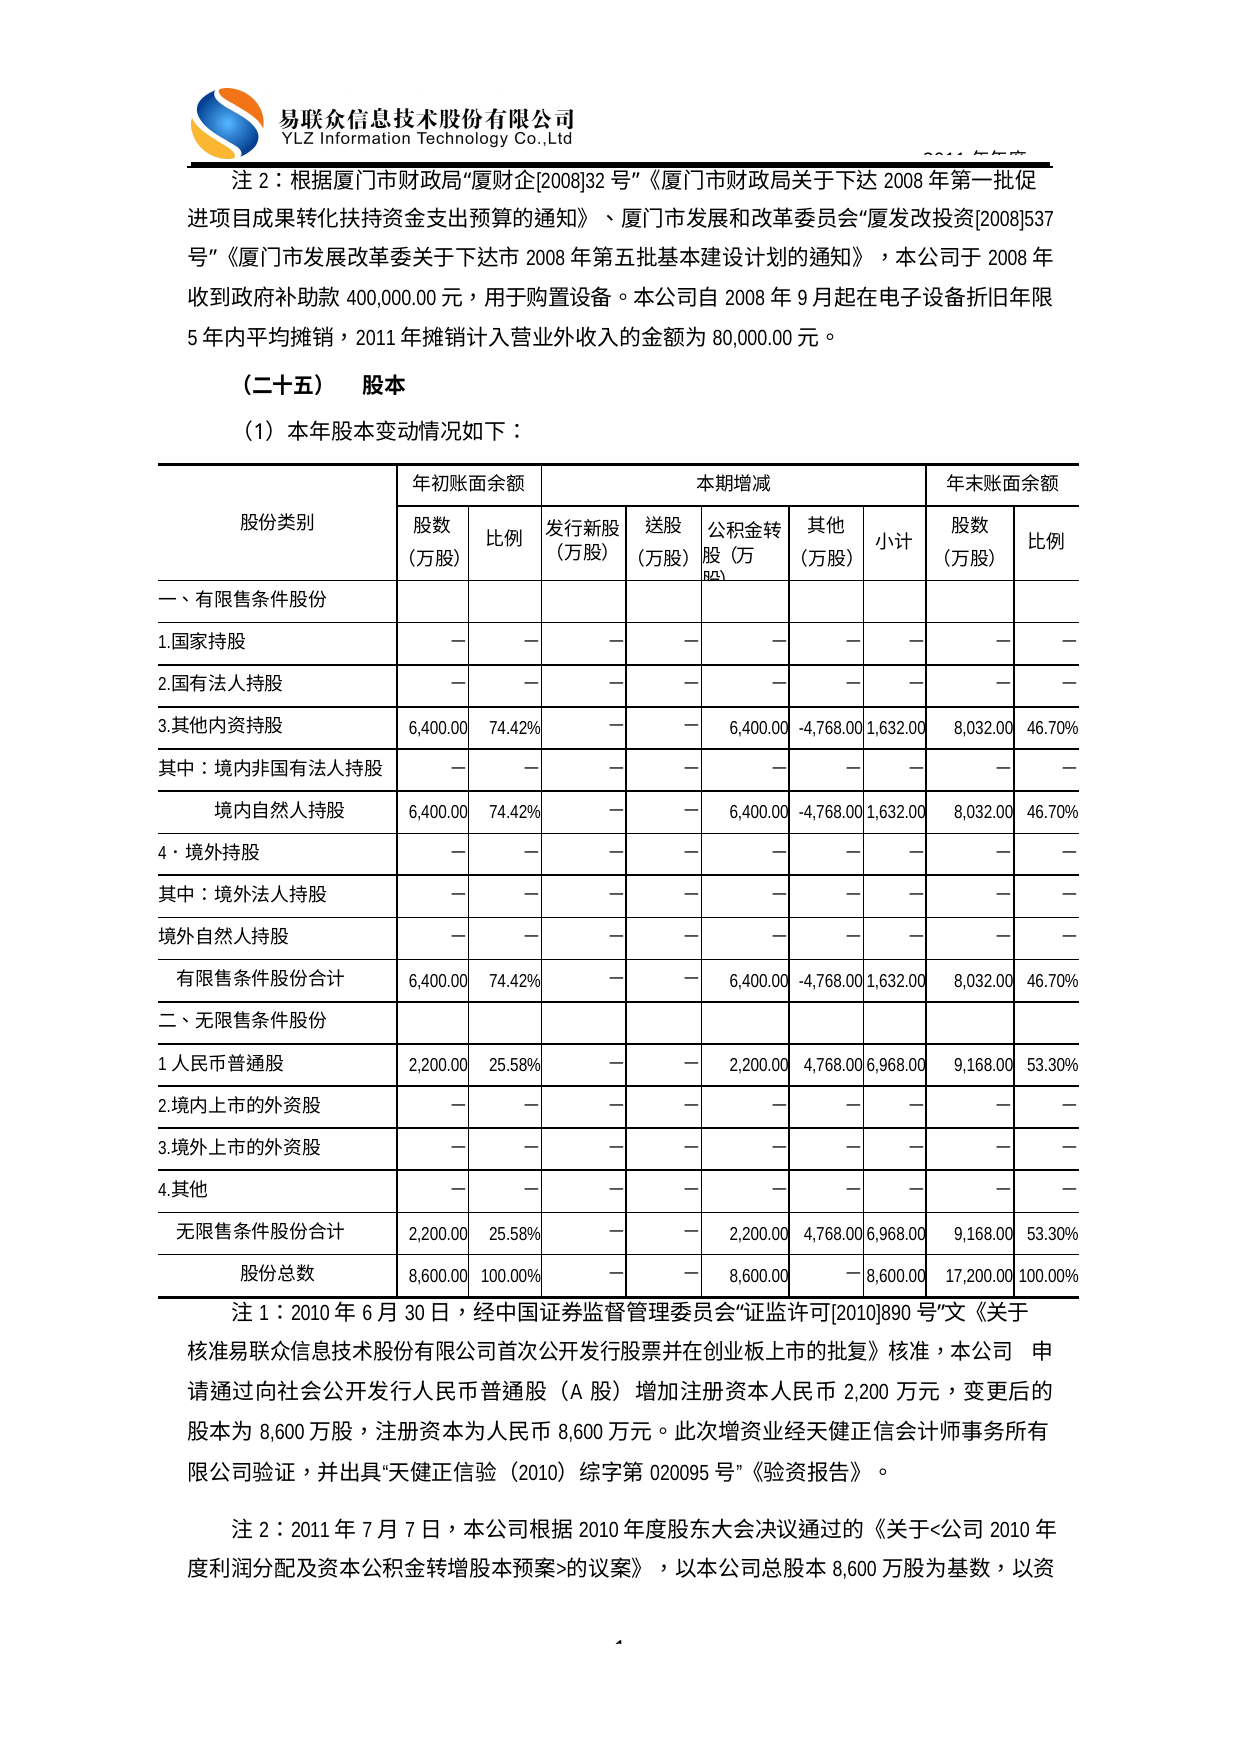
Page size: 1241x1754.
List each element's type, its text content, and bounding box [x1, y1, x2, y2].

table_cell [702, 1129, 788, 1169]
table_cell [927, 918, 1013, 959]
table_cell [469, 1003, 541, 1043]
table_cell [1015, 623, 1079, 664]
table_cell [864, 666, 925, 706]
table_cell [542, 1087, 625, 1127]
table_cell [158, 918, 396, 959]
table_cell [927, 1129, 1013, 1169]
text 收到政府补助款 400,000.00 元，用于购置设备。本公司自 2008 年 9 月起在电子设备折旧年限 [187, 282, 1094, 312]
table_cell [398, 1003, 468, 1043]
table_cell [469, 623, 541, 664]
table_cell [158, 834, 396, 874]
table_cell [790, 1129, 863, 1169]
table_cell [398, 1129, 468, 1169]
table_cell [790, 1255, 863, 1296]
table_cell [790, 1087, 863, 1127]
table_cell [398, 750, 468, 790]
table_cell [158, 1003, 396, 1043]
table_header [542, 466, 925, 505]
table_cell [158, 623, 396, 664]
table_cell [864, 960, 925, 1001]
text 度利润分配及资本公积金转增股本预案>的议案》，以本公司总股本 8,600 万股为基数，以资 [187, 1553, 1094, 1583]
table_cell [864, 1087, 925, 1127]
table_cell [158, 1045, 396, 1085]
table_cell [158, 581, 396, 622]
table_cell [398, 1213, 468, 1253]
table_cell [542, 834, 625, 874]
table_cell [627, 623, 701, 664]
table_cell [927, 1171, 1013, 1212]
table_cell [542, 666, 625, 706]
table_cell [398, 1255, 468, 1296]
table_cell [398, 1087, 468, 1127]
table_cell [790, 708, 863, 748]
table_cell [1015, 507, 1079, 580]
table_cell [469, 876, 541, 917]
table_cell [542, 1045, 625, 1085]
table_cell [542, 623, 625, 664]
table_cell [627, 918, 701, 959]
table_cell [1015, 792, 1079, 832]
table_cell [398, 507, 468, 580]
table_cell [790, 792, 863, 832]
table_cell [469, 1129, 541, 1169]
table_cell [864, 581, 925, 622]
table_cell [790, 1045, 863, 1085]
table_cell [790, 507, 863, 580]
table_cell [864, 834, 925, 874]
text 核准易联众信息技术股份有限公司首次公开发行股票并在创业板上市的批复》核准，本公司 申请通过向社会公开发行人民币普通股（A 股）增加注册资本人民币 2,200 万元，变更后的 股本为 8,600 万股，注册资本为人民币 8,600 万元。此次增资业经天健正信会计师事务所有 [187, 1336, 1053, 1446]
text 注 2：根据厦门市财政局“厦财企[2008]32 号”《厦门市财政局关于下达 2008 年第一批促 [187, 167, 1094, 193]
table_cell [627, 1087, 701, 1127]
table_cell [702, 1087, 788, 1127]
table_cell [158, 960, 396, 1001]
picture [191, 88, 576, 159]
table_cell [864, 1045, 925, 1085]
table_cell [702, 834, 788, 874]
text 进项目成果转化扶持资金支出预算的通知》、厦门市发展和改革委员会“厦发改投资[2008]537 号”《厦门市发展改革委关于下达市 2008 年第五批基本建设计划的通知》，本公司于 2008 年 [187, 203, 1054, 272]
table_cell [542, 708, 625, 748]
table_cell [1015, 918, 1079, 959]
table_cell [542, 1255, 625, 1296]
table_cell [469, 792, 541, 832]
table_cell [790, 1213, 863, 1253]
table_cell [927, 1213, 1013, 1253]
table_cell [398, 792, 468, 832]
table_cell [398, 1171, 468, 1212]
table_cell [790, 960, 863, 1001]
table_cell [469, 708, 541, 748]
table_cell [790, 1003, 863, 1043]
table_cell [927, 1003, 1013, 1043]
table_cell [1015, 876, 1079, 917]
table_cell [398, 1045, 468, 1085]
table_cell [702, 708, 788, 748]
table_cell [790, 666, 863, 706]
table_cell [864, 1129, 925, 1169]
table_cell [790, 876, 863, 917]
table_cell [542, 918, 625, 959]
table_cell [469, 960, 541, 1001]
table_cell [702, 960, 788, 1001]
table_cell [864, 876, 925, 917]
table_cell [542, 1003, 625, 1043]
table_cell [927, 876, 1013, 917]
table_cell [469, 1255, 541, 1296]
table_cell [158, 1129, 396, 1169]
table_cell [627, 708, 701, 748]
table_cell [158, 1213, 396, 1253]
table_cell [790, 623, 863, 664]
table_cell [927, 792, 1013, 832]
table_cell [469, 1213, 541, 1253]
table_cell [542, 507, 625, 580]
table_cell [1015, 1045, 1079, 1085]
text 限公司验证，并出具“天健正信验（2010）综字第 020095 号”《验资报告》。 [187, 1457, 1094, 1487]
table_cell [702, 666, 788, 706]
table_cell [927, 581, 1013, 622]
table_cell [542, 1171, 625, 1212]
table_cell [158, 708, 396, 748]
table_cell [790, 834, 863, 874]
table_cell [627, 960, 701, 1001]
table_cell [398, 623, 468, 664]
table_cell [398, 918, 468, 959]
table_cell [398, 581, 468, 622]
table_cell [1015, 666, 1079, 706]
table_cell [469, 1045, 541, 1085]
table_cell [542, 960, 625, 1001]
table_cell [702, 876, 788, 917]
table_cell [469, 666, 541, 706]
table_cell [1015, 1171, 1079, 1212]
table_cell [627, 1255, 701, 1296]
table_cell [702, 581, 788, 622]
text （二十五） 股本 [231, 370, 1094, 400]
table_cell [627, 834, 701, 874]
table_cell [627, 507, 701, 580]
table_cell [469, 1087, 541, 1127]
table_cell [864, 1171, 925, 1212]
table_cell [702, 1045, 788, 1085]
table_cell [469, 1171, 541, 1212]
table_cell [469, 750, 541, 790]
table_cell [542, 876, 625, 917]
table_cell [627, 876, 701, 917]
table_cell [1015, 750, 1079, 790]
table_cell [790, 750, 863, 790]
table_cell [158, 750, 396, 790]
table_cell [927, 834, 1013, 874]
text 5 年内平均摊销，2011 年摊销计入营业外收入的金额为 80,000.00 元。 [187, 322, 1094, 352]
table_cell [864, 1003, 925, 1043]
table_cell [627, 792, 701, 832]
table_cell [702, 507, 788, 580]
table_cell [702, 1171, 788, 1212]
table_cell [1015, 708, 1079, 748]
text 注 2：2011 年 7 月 7 日，本公司根据 2010 年度股东大会决议通过的《关于<公司 2010 年 [231, 1514, 1094, 1544]
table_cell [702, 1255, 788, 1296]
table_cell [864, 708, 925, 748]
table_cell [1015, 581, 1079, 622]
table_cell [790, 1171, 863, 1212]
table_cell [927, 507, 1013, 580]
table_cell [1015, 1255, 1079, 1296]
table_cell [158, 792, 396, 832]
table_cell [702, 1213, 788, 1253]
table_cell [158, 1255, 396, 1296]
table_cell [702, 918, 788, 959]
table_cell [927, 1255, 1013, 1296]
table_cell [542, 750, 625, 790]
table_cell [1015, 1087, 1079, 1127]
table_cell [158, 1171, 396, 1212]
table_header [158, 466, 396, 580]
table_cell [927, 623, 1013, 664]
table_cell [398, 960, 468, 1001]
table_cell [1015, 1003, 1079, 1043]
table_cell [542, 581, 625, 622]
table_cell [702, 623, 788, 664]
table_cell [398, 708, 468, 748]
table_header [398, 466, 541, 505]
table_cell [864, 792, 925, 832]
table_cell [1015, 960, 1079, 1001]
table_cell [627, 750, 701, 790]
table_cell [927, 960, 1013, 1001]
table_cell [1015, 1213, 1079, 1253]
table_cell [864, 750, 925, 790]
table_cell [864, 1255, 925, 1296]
text （1）本年股本变动情况如下： [231, 416, 1094, 446]
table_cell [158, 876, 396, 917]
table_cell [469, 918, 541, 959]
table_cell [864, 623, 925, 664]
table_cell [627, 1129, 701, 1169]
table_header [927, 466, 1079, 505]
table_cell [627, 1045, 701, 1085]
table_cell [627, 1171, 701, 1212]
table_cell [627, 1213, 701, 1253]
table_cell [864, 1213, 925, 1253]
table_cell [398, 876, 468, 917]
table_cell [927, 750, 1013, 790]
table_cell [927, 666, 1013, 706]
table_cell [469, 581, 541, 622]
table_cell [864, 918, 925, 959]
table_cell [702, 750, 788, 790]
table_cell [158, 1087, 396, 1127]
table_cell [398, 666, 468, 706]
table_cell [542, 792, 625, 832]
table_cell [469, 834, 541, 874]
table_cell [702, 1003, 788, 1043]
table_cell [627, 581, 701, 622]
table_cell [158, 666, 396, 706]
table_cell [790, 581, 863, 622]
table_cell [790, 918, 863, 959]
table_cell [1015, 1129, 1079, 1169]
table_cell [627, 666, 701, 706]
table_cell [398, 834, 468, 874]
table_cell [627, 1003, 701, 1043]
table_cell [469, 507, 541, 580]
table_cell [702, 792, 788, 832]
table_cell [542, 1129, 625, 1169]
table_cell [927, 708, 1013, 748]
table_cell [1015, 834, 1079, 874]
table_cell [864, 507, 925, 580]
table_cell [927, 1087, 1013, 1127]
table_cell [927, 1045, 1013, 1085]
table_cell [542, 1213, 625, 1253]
text 注 1：2010 年 6 月 30 日，经中国证券监督管理委员会“证监许可[2010]890 号”文《关于 [187, 1299, 1094, 1326]
